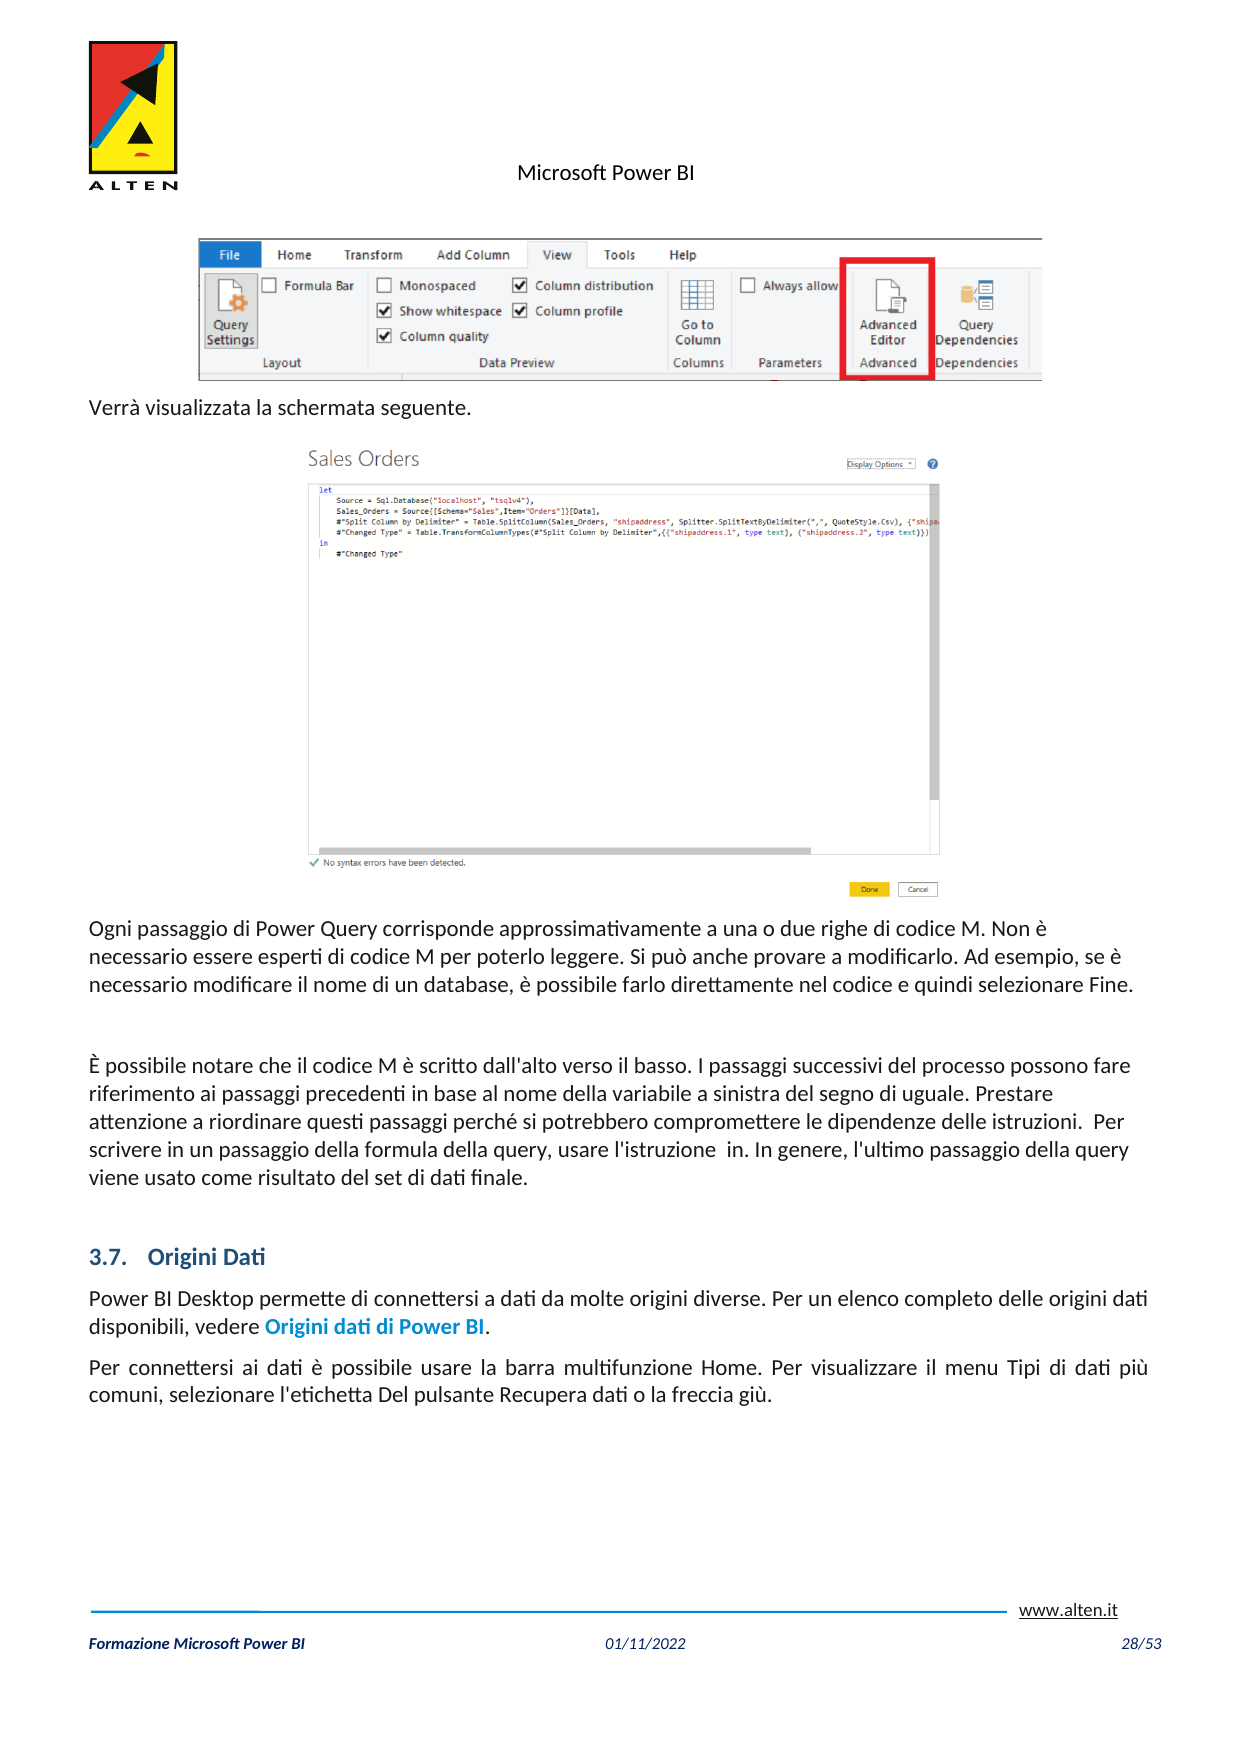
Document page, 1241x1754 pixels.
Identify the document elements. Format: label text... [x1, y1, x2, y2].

text Verrà visualizzata la schermata seguente. [89, 393, 1152, 421]
text Ogni passaggio di Power Query corrisponde approssimativamente a una o due righe di codice M. Non è necessario essere esperti di codice M per poterlo leggere. Si può anche provare a modificarlo. Ad esempio, se è necessario modificare il nome di un database, è possibile farlo direttamente nel codice e quindi selezionare Fine. [89, 914, 1152, 998]
picture [198, 238, 1043, 381]
subtitle Origini Dati [89, 1241, 1152, 1272]
text È possibile notare che il codice M è scritto dall'alto verso il basso. I passaggi successivi del processo possono fare riferimento ai passaggi precedenti in base al nome della variabile a sinistra del segno di uguale. Prestare attenzione a riordinare questi passaggi perché si potrebbero compromettere le dipendenze delle istruzioni. Per scrivere in un passaggio della formula della query, usare l'istruzione in. In genere, l'ultimo passaggio della query viene usato come risultato del set di dati finale. [89, 1051, 1152, 1191]
picture [298, 433, 943, 902]
text Per connettersi ai dati è possibile usare la barra multifunzione Home. Per visualizzare il menu Tipi di dati più comuni, selezionare l'etichetta Del pulsante Recupera dati o la freccia giù. [89, 1353, 1152, 1409]
text Power BI Desktop permette di connettersi a dati da molte origini diverse. Per un elenco completo delle origini dati disponibili, vedere Origini dati di Power BI. [89, 1284, 1152, 1340]
